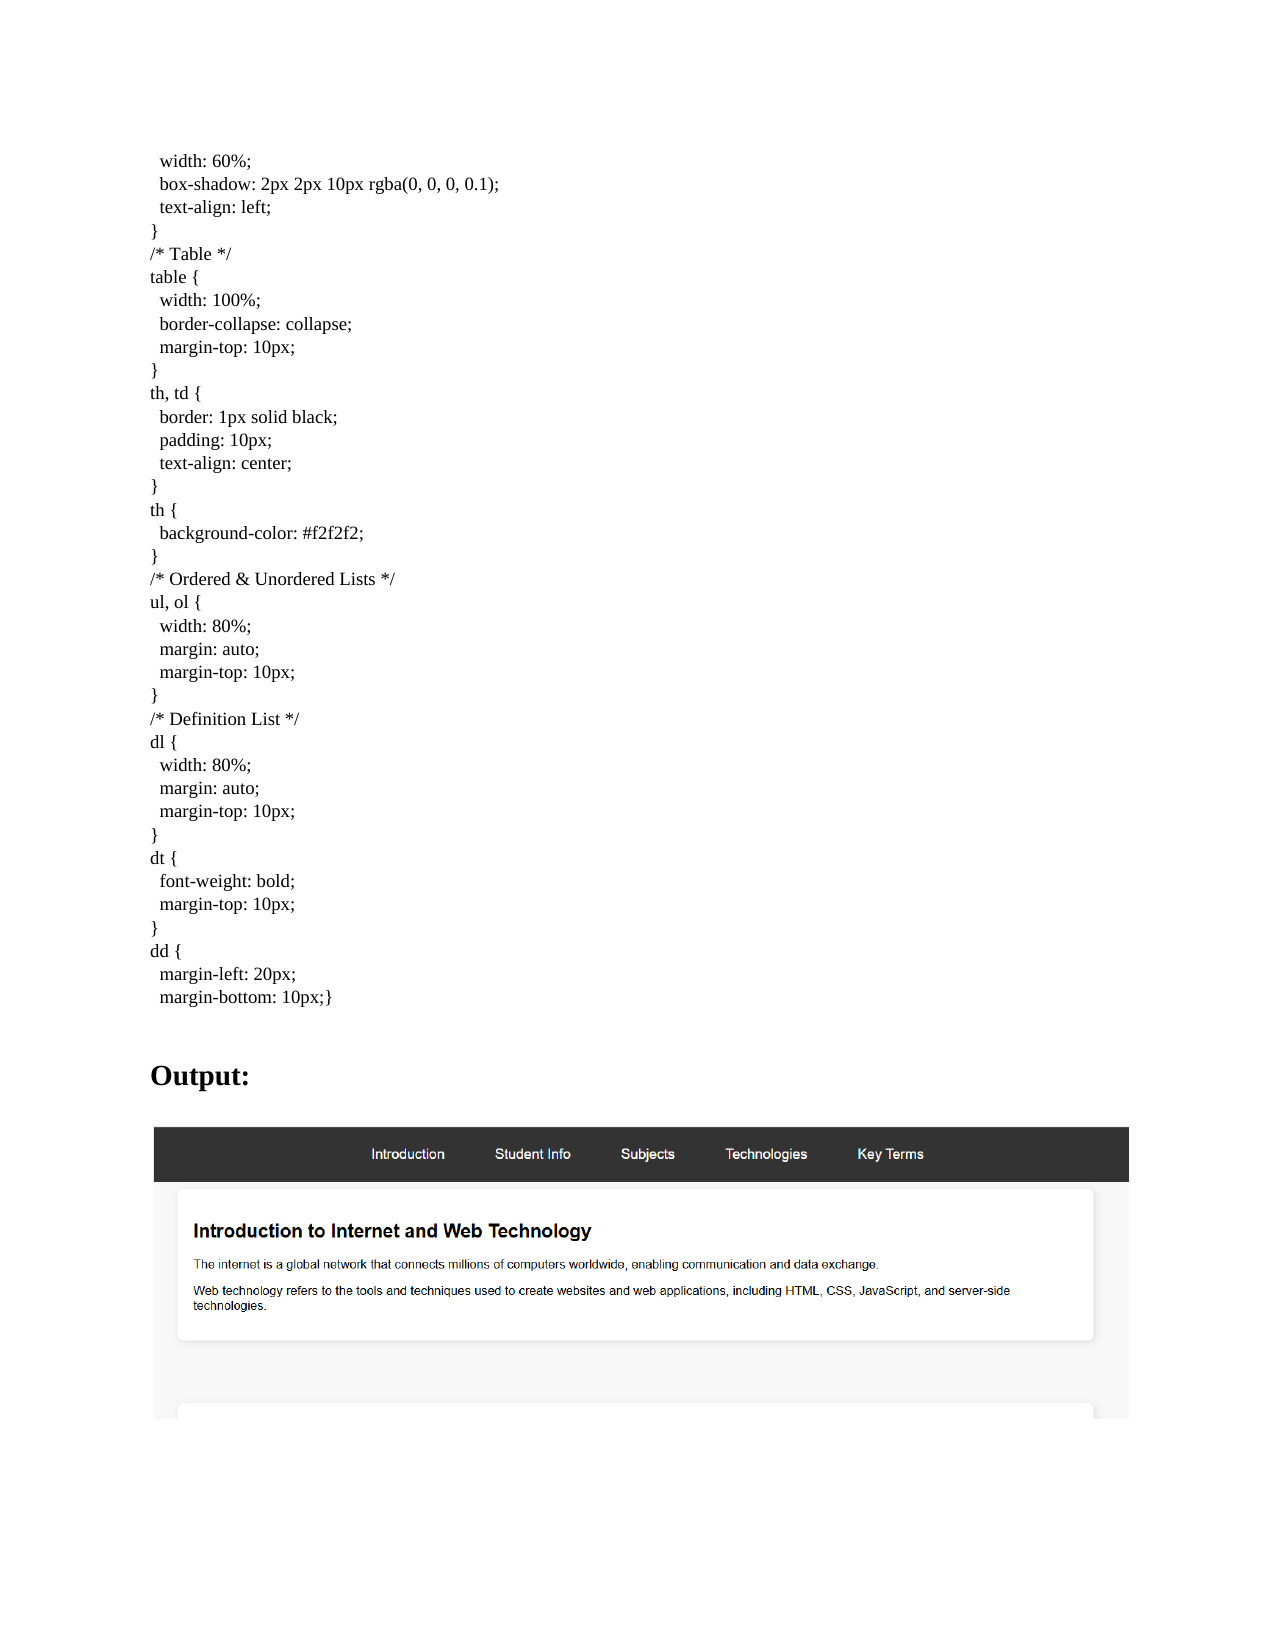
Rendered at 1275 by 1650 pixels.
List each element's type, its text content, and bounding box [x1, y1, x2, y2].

text /* Ordered & Unordered Lists */ [150, 568, 1125, 590]
text width: 80%; [150, 614, 1125, 636]
text dd { [150, 940, 1125, 961]
text } [150, 475, 1125, 497]
text /* Table */ [150, 243, 1125, 264]
text } [150, 824, 1125, 845]
text dt { [150, 847, 1125, 868]
text table { [150, 266, 1125, 288]
text margin-left: 20px; [150, 963, 1125, 984]
text width: 60%; [150, 150, 1125, 172]
text /* Definition List */ [150, 707, 1125, 729]
text } [150, 917, 1125, 938]
text padding: 10px; [150, 429, 1125, 450]
text font-weight: bold; [150, 870, 1125, 892]
text } [150, 359, 1125, 381]
text border-collapse: collapse; [150, 313, 1125, 334]
subtitle Output: [150, 1058, 1125, 1092]
text width: 80%; [150, 754, 1125, 776]
text th { [150, 498, 1125, 520]
text dl { [150, 731, 1125, 752]
text width: 100%; [150, 289, 1125, 311]
text } [150, 684, 1125, 706]
text text-align: left; [150, 196, 1125, 218]
text margin-bottom: 10px;} [150, 986, 1125, 1008]
text background-color: #f2f2f2; [150, 522, 1125, 543]
text } [150, 220, 1125, 241]
text box-shadow: 2px 2px 10px rgba(0, 0, 0, 0.1); [150, 173, 1125, 195]
text margin-top: 10px; [150, 800, 1125, 822]
picture [153, 1126, 1129, 1419]
text ul, ol { [150, 591, 1125, 613]
text text-align: center; [150, 452, 1125, 473]
text margin: auto; [150, 638, 1125, 659]
text } [150, 545, 1125, 566]
text th, td { [150, 382, 1125, 404]
text border: 1px solid black; [150, 406, 1125, 427]
text margin-top: 10px; [150, 893, 1125, 915]
text margin: auto; [150, 777, 1125, 799]
text margin-top: 10px; [150, 661, 1125, 683]
text margin-top: 10px; [150, 336, 1125, 357]
